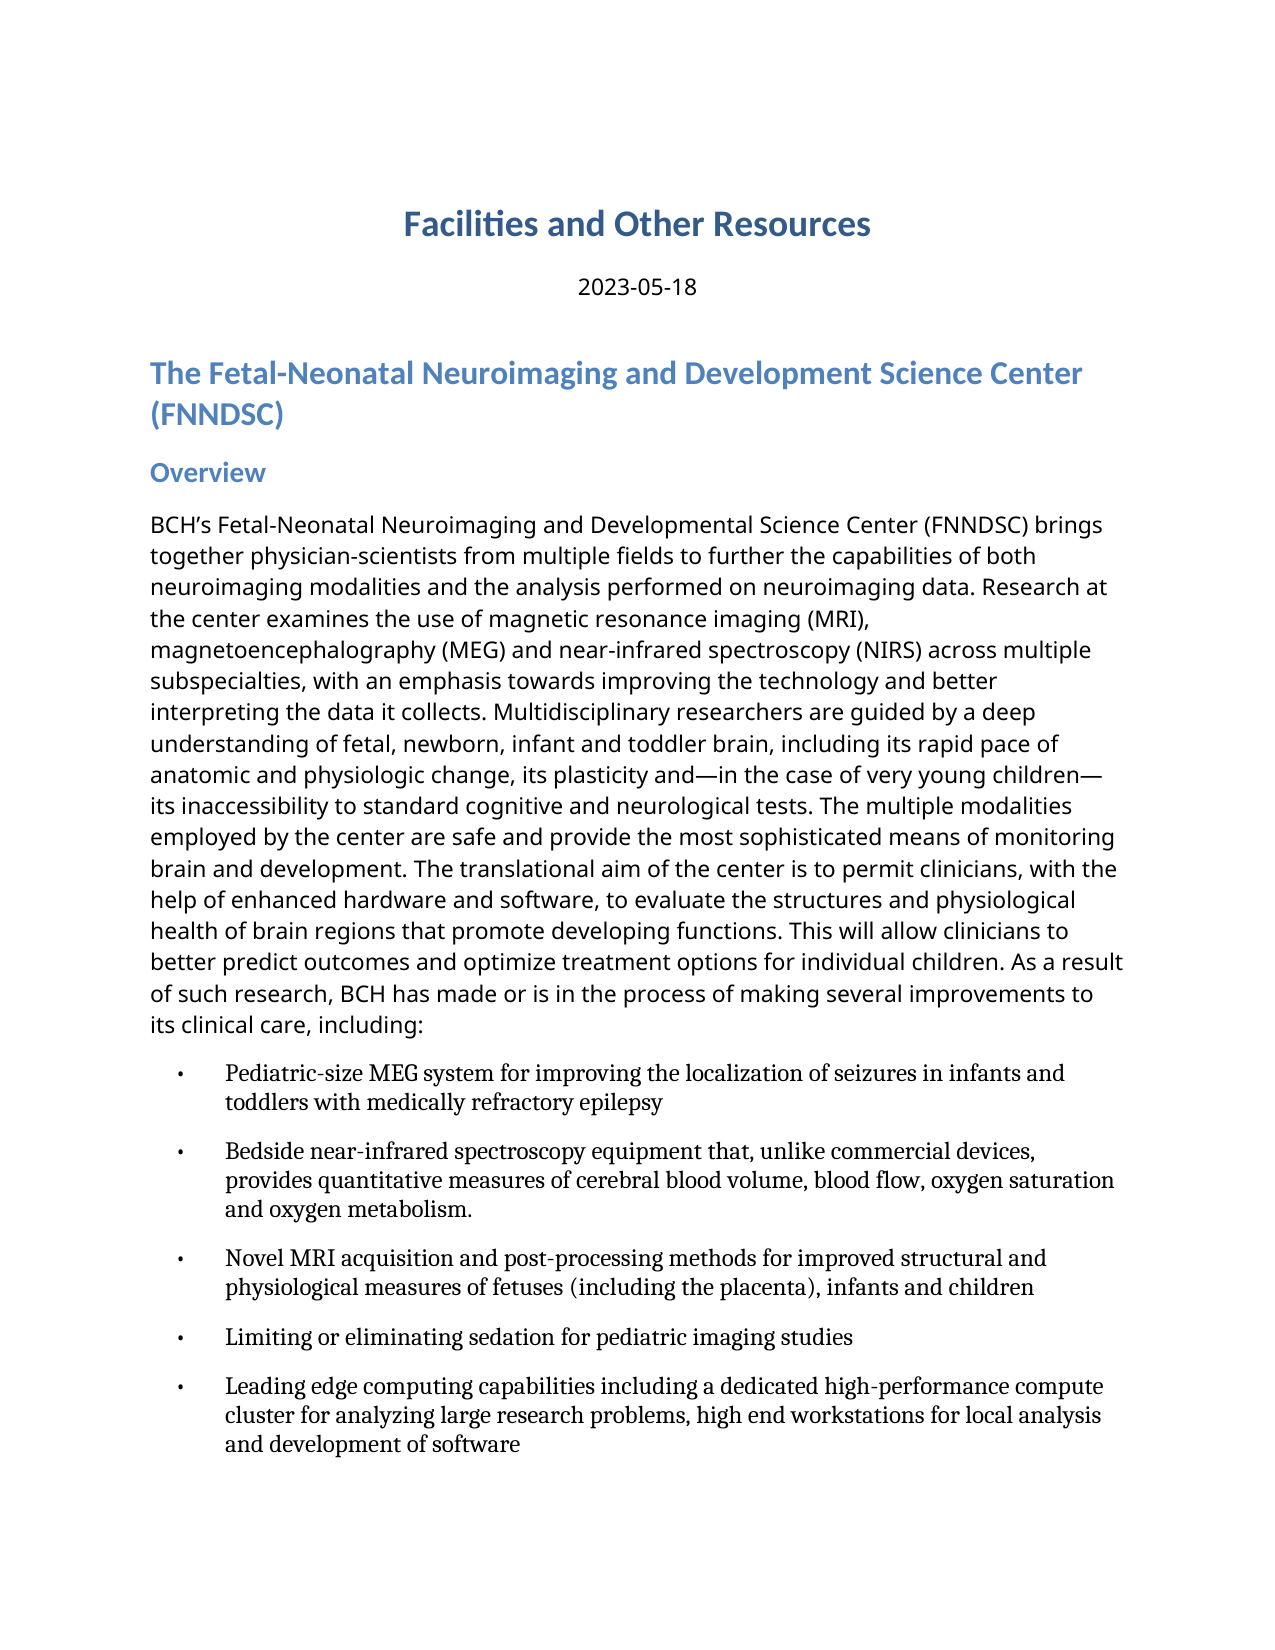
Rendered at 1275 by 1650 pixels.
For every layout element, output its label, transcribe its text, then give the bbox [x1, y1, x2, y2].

list Novel MRI acquisition and post-processing methods for improved structural and physiological measures of fetuses (including the placenta), infants and children [175, 1244, 1125, 1302]
subtitle Overview [150, 454, 1125, 490]
list Limiting or eliminating sedation for pediatric imaging studies [175, 1322, 1125, 1351]
subtitle The Fetal-Neonatal Neuroimaging and Development Science Center (FNNDSC) [150, 352, 1125, 433]
list Leading edge computing capabilities including a dedicated high-performance compute cluster for analyzing large research problems, high end workstations for local analysis and development of software [175, 1372, 1125, 1458]
text 2023-05-18 [150, 271, 1125, 302]
text BCH’s Fetal-Neonatal Neuroimaging and Developmental Science Center (FNNDSC) brings together physician-scientists from multiple fields to further the capabilities of both neuroimaging modalities and the analysis performed on neuroimaging data. Research at the center examines the use of magnetic resonance imaging (MRI), magnetoencephalography (MEG) and near-infrared spectroscopy (NIRS) across multiple subspecialties, with an emphasis towards improving the technology and better interpreting the data it collects. Multidisciplinary researchers are guided by a deep understanding of fetal, newborn, infant and toddler brain, including its rapid pace of anatomic and physiologic change, its plasticity and—in the case of very young children—its inaccessibility to standard cognitive and neurological tests. The multiple modalities employed by the center are safe and provide the most sophisticated means of monitoring brain and development. The translational aim of the center is to permit clinicians, with the help of enhanced hardware and software, to evaluate the structures and physiological health of brain regions that promote developing functions. This will allow clinicians to better predict outcomes and optimize treatment options for individual children. As a result of such research, BCH has made or is in the process of making several improvements to its clinical care, including: [150, 509, 1125, 1040]
title Facilities and Other Resources [150, 200, 1125, 246]
list Pediatric-size MEG system for improving the localization of seizures in infants and toddlers with medically refractory epilepsy [175, 1059, 1125, 1116]
list Bedside near-infrared spectroscopy equipment that, unlike commercial devices, provides quantitative measures of cerebral blood volume, blood flow, oxygen saturation and oxygen metabolism. [175, 1137, 1125, 1223]
